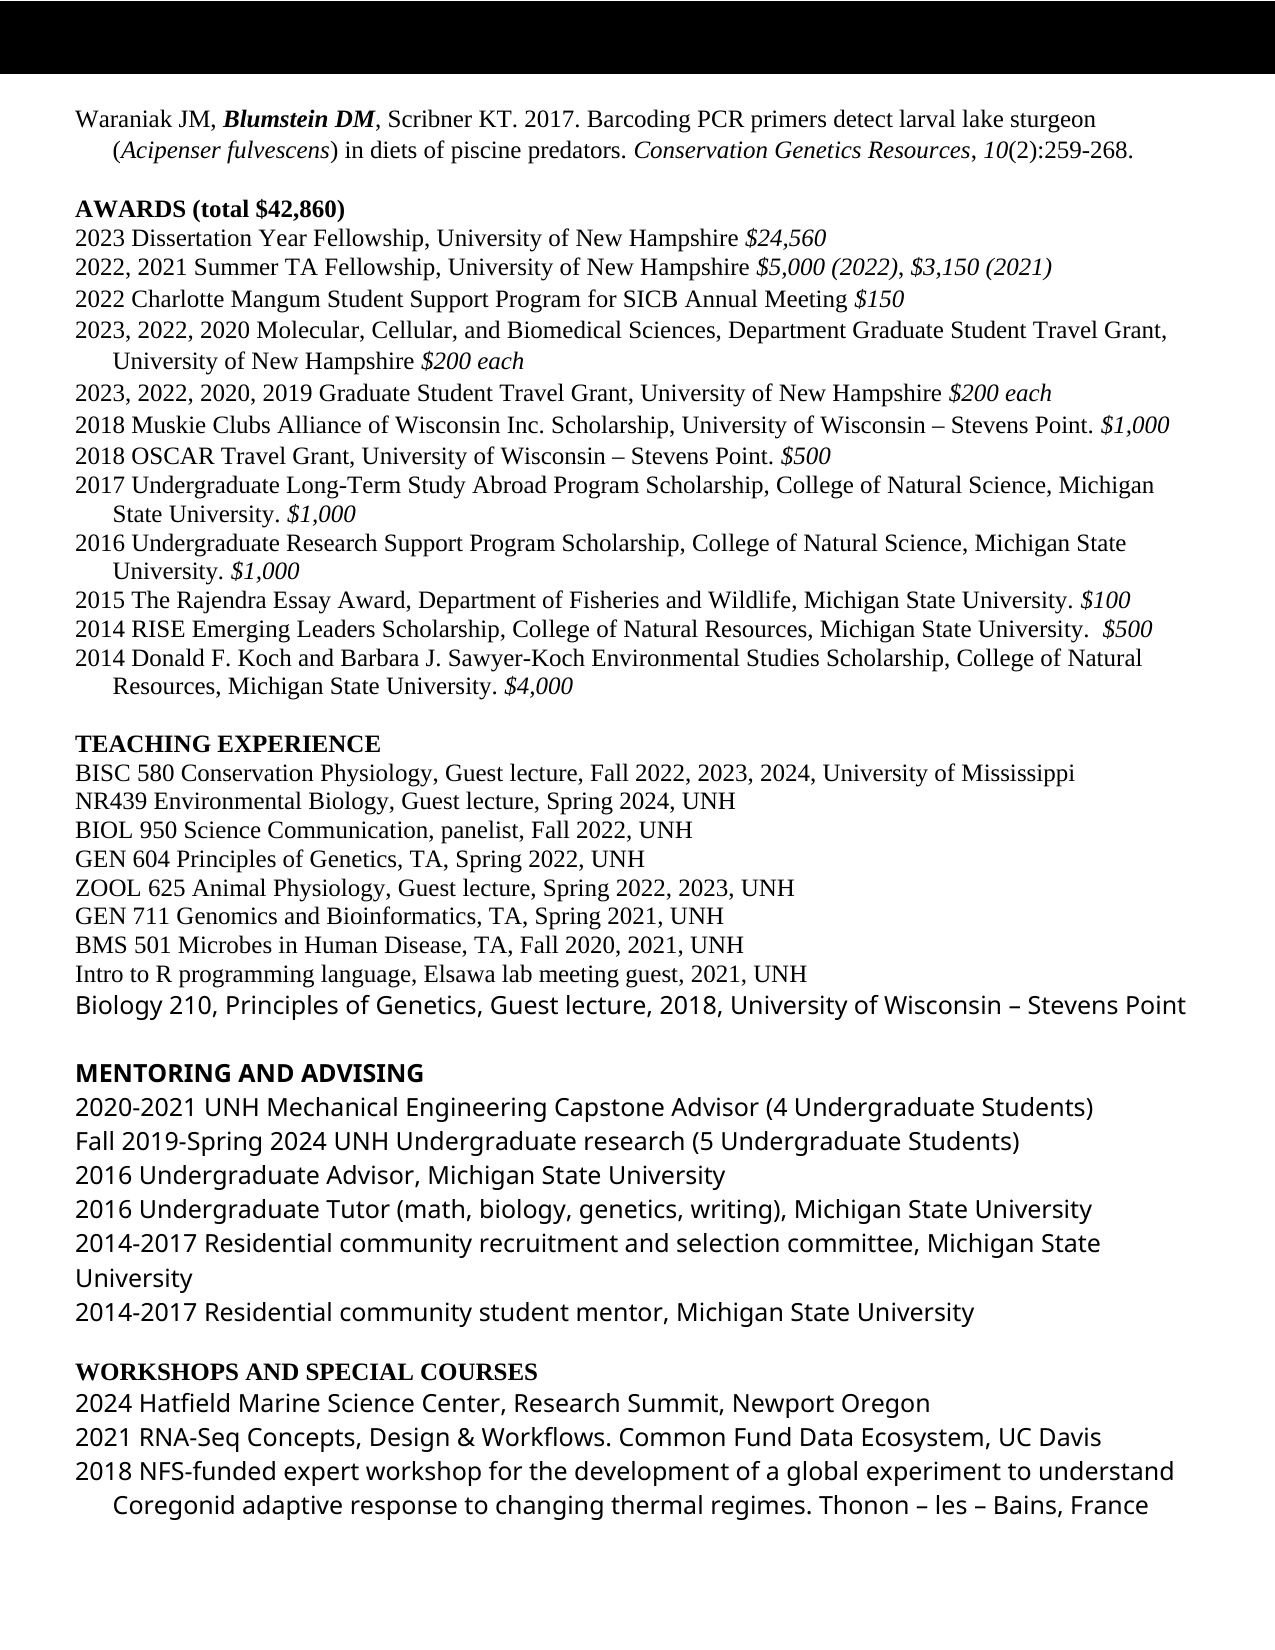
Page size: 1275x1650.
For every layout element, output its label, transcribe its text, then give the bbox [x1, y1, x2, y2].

text 2021 RNA-Seq Concepts, Design & Workflows. Common Fund Data Ecosystem, UC Davis [75, 1420, 1200, 1454]
text 2014 RISE Emerging Leaders Scholarship, College of Natural Resources, Michigan State University. $500 [75, 614, 1200, 643]
text Waraniak JM, Blumstein DM, Scribner KT. 2017. Barcoding PCR primers detect larval lake sturgeon (Acipenser fulvescens) in diets of piscine predators. Conservation Genetics Resources, 10(2):259-268. [75, 104, 1200, 163]
text 2022 Charlotte Mangum Student Support Program for SICB Annual Meeting $150 [75, 284, 1200, 312]
text BISC 580 Conservation Physiology, Guest lecture, Fall 2022, 2023, 2024, University of Mississippi [75, 758, 1200, 786]
text 2017 Undergraduate Long-Term Study Abroad Program Scholarship, College of Natural Science, Michigan State University. $1,000 [75, 470, 1200, 528]
text 2016 Undergraduate Tutor (math, biology, genetics, writing), Michigan State University [75, 1192, 1200, 1226]
text GEN 604 Principles of Genetics, TA, Spring 2022, UNH [75, 844, 1200, 873]
text ZOOL 625 Animal Physiology, Guest lecture, Spring 2022, 2023, UNH [75, 873, 1200, 901]
text GEN 711 Genomics and Bioinformatics, TA, Spring 2021, UNH [75, 901, 1200, 930]
text 2016 Undergraduate Research Support Program Scholarship, College of Natural Science, Michigan State University. $1,000 [75, 528, 1200, 585]
text Fall 2019-Spring 2024 UNH Undergraduate research (5 Undergraduate Students) [75, 1124, 1200, 1158]
text TEACHING EXPERIENCE [75, 729, 1200, 758]
text 2024 Hatfield Marine Science Center, Research Summit, Newport Oregon [75, 1386, 1200, 1420]
text 2023, 2022, 2020, 2019 Graduate Student Travel Grant, University of New Hampshire $200 each [75, 378, 1200, 407]
text Biology 210, Principles of Genetics, Guest lecture, 2018, University of Wisconsin – Stevens Point [75, 988, 1200, 1022]
text 2014 Donald F. Koch and Barbara J. Sawyer-Koch Environmental Studies Scholarship, College of Natural Resources, Michigan State University. $4,000 [75, 643, 1200, 700]
text WORKSHOPS AND SPECIAL COURSES [75, 1357, 1200, 1386]
text 2018 NFS-funded expert workshop for the development of a global experiment to understand Coregonid adaptive response to changing thermal regimes. Thonon – les – Bains, France [75, 1454, 1200, 1522]
text MENTORING AND ADVISING [75, 1056, 1200, 1090]
text 2022, 2021 Summer TA Fellowship, University of New Hampshire $5,000 (2022), $3,150 (2021) [75, 252, 1200, 281]
text 2023, 2022, 2020 Molecular, Cellular, and Biomedical Sciences, Department Graduate Student Travel Grant, University of New Hampshire $200 each [75, 315, 1200, 375]
text 2015 The Rajendra Essay Award, Department of Fisheries and Wildlife, Michigan State University. $100 [75, 585, 1200, 614]
text 2018 OSCAR Travel Grant, University of Wisconsin – Stevens Point. $500 [75, 441, 1200, 470]
text 2023 Dissertation Year Fellowship, University of New Hampshire $24,560 [75, 223, 1200, 252]
text 2018 Muskie Clubs Alliance of Wisconsin Inc. Scholarship, University of Wisconsin – Stevens Point. $1,000 [75, 410, 1200, 438]
text 2016 Undergraduate Advisor, Michigan State University [75, 1158, 1200, 1192]
text AWARDS (total $42,860) [75, 194, 1200, 223]
text 2020-2021 UNH Mechanical Engineering Capstone Advisor (4 Undergraduate Students) [75, 1090, 1200, 1124]
text NR439 Environmental Biology, Guest lecture, Spring 2024, UNH [75, 786, 1200, 815]
text 2014-2017 Residential community recruitment and selection committee, Michigan State University [75, 1226, 1200, 1294]
text BMS 501 Microbes in Human Disease, TA, Fall 2020, 2021, UNH [75, 930, 1200, 959]
text BIOL 950 Science Communication, panelist, Fall 2022, UNH [75, 815, 1200, 844]
text 2014-2017 Residential community student mentor, Michigan State University [75, 1294, 1200, 1328]
text Intro to R programming language, Elsawa lab meeting guest, 2021, UNH [75, 959, 1200, 988]
